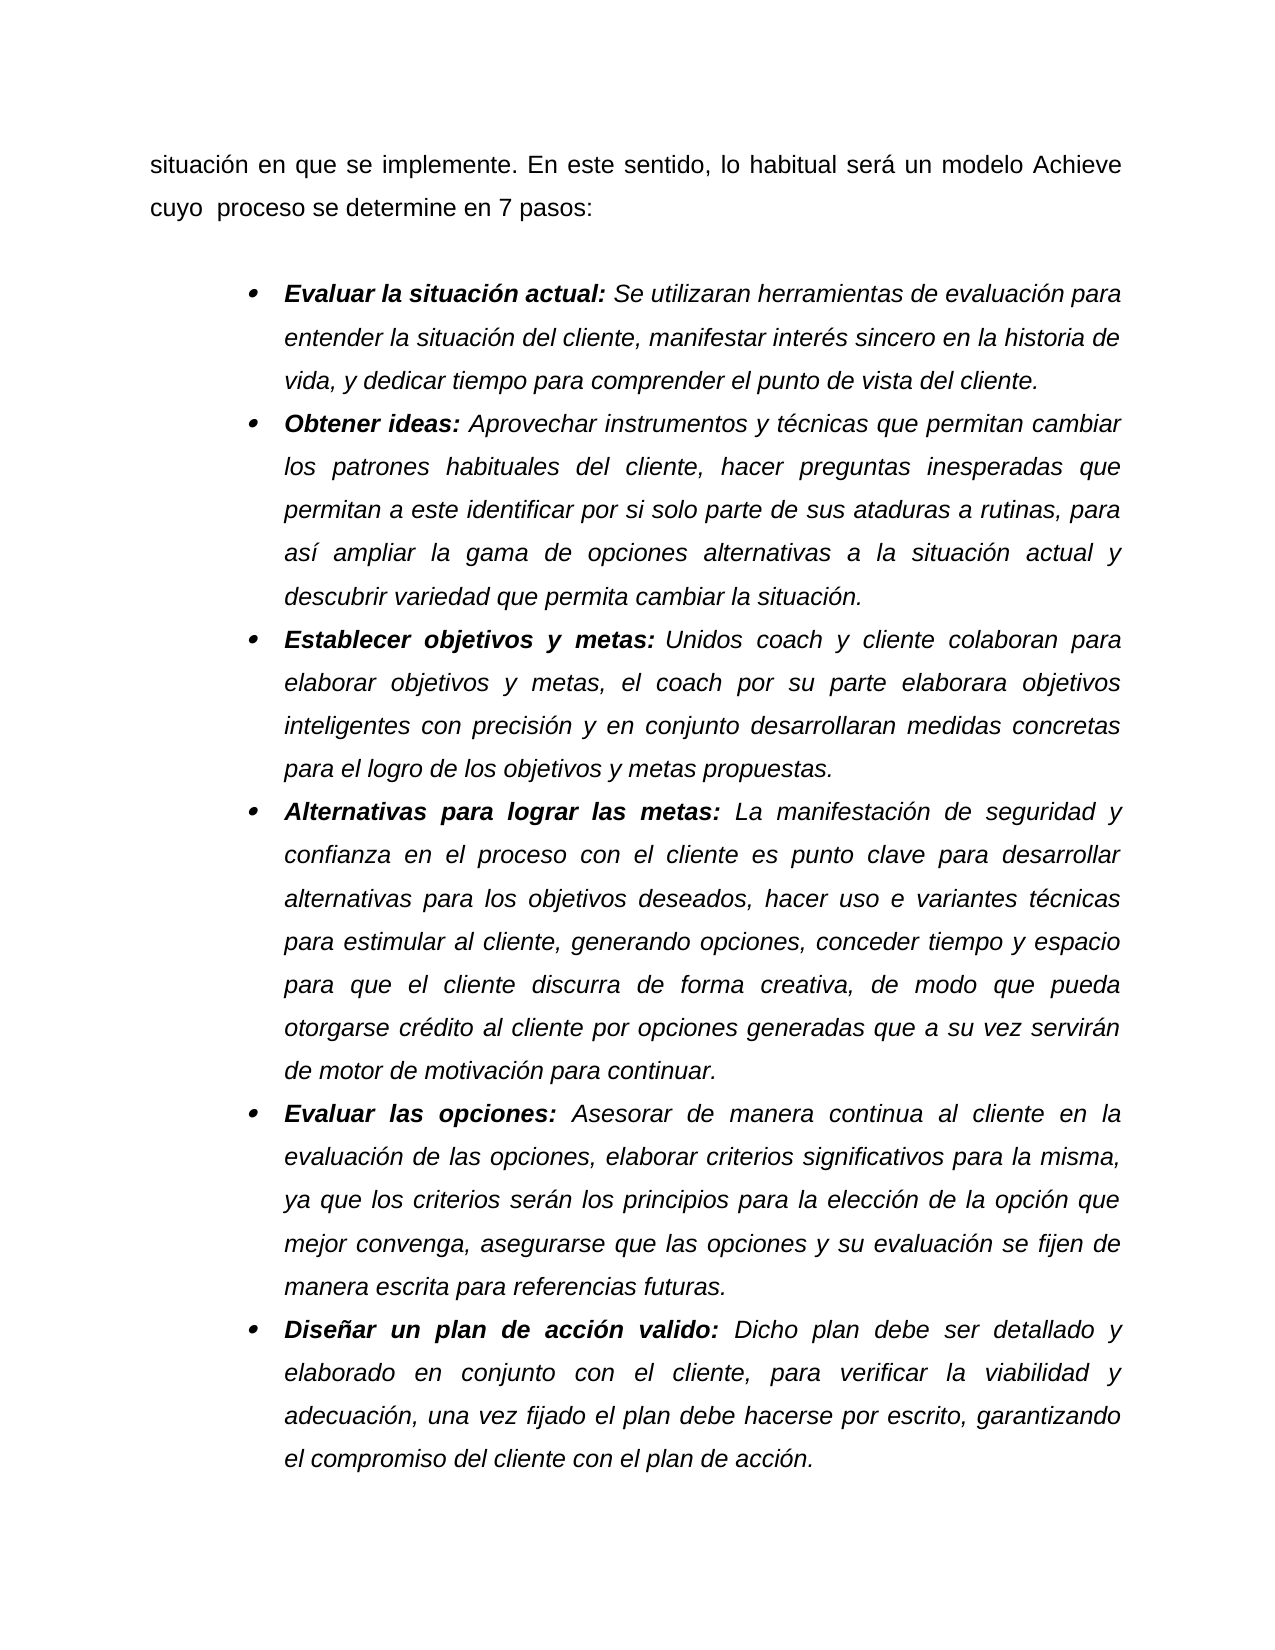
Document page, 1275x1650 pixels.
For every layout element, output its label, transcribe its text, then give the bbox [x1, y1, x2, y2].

list Establecer objetivos y metas: Unidos coach y cliente colaboran para elaborar objetivos y metas, el coach por su parte elaborara objetivos inteligentes con precisión y en conjunto desarrollaran medidas concretas para el logro de los objetivos y metas propuestas. [247, 624, 1124, 783]
list Obtener ideas: Aprovechar instrumentos y técnicas que permitan cambiar los patrones habituales del cliente, hacer preguntas inesperadas que permitan a este identificar por si solo parte de sus ataduras a rutinas, para así ampliar la gama de opciones alternativas a la situación actual y descubrir variedad que permita cambiar la situación. [247, 409, 1124, 610]
list Alternativas para lograr las metas: La manifestación de seguridad y confianza en el proceso con el cliente es punto clave para desarrollar alternativas para los objetivos deseados, hacer uso e variantes técnicas para estimular al cliente, generando opciones, conceder tiempo y espacio para que el cliente discurra de forma creativa, de modo que pueda otorgarse crédito al cliente por opciones generadas que a su vez servirán de motor de motivación para continuar. [247, 797, 1124, 1085]
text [150, 150, 1124, 222]
list Evaluar las opciones: Asesorar de manera continua al cliente en la evaluación de las opciones, elaborar criterios significativos para la misma, ya que los criterios serán los principios para la elección de la opción que mejor convenga, asegurarse que las opciones y su evaluación se fijen de manera escrita para referencias futuras. [247, 1099, 1124, 1301]
list Diseñar un plan de acción valido: Dicho plan debe ser detallado y elaborado en conjunto con el cliente, para verificar la viabilidad y adecuación, una vez fijado el plan debe hacerse por escrito, garantizando el compromiso del cliente con el plan de acción. [247, 1315, 1124, 1473]
list Evaluar la situación actual: Se utilizaran herramientas de evaluación para entender la situación del cliente, manifestar interés sincero en la historia de vida, y dedicar tiempo para comprender el punto de vista del cliente. [247, 279, 1124, 394]
